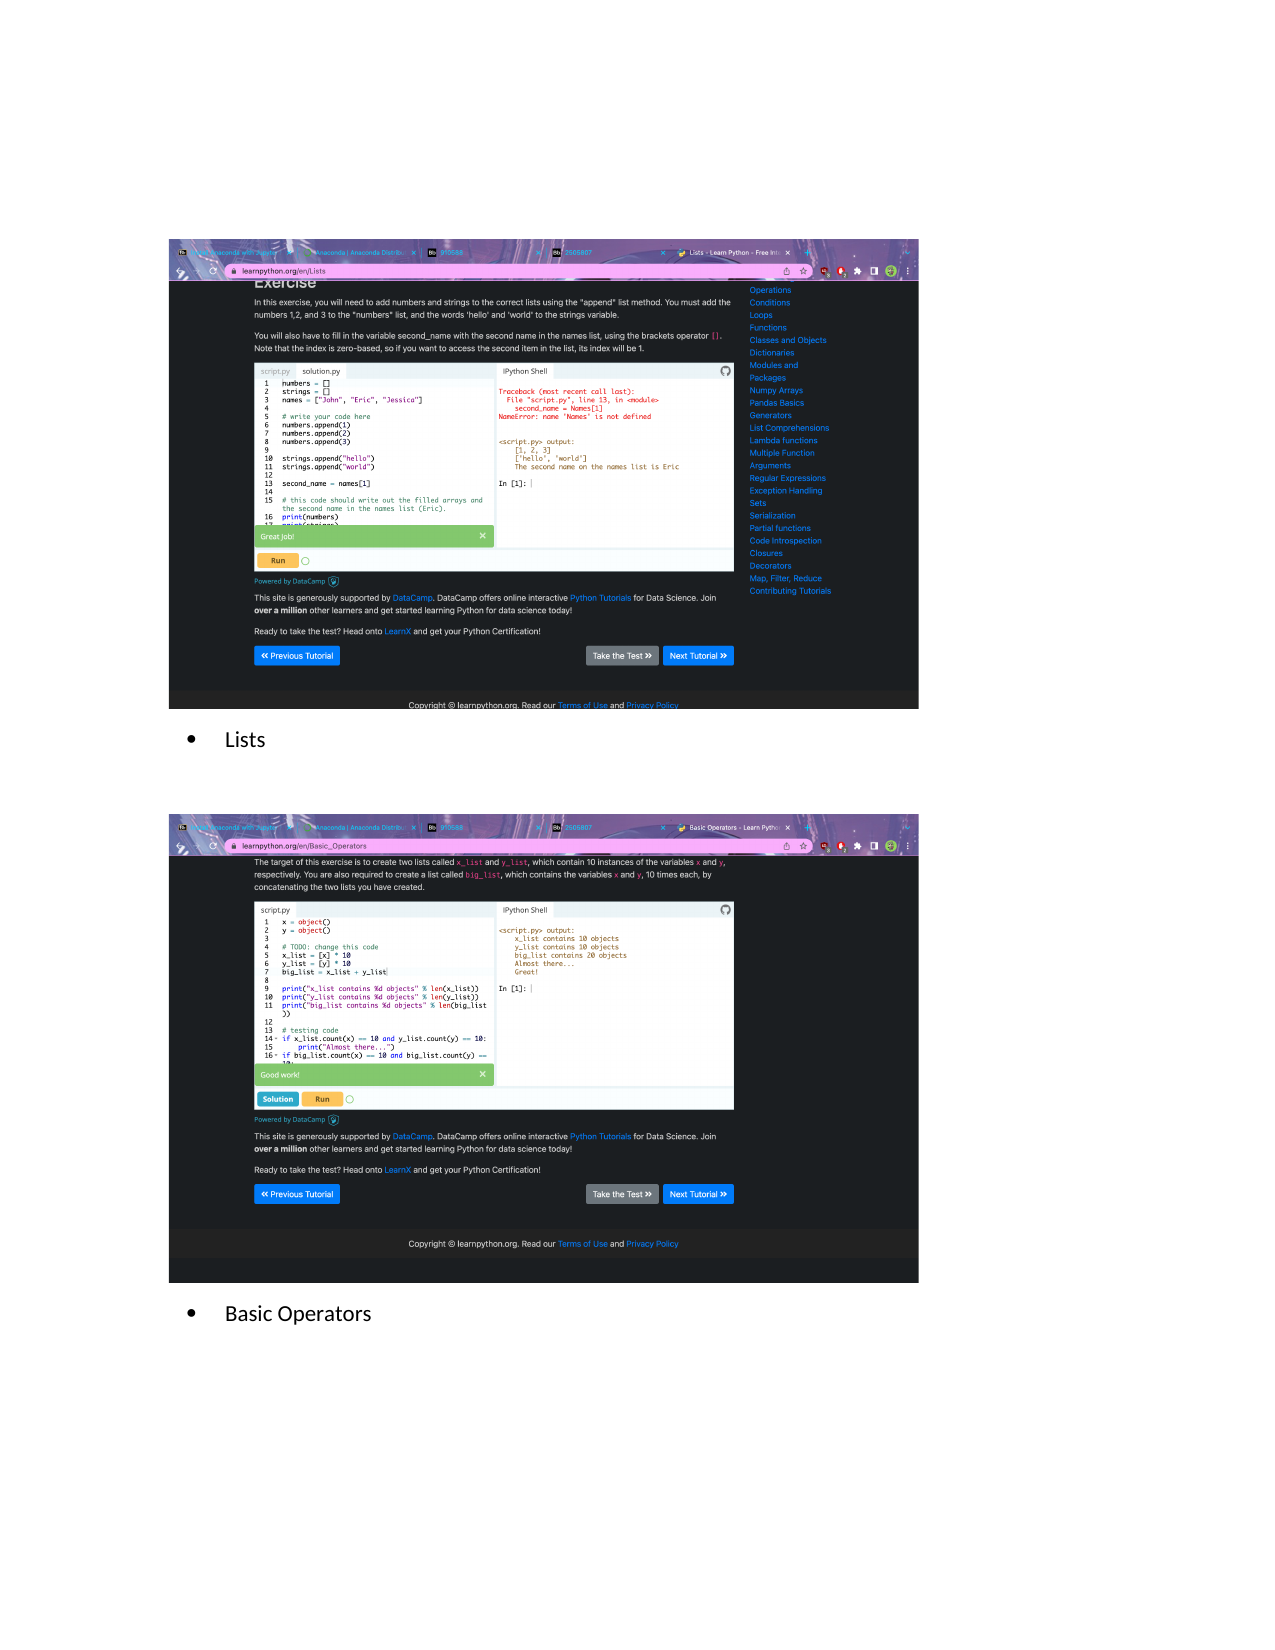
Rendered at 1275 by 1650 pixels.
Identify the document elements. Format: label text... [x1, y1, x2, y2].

list Basic Operators [187, 1299, 1125, 1328]
list Lists [187, 725, 1125, 753]
